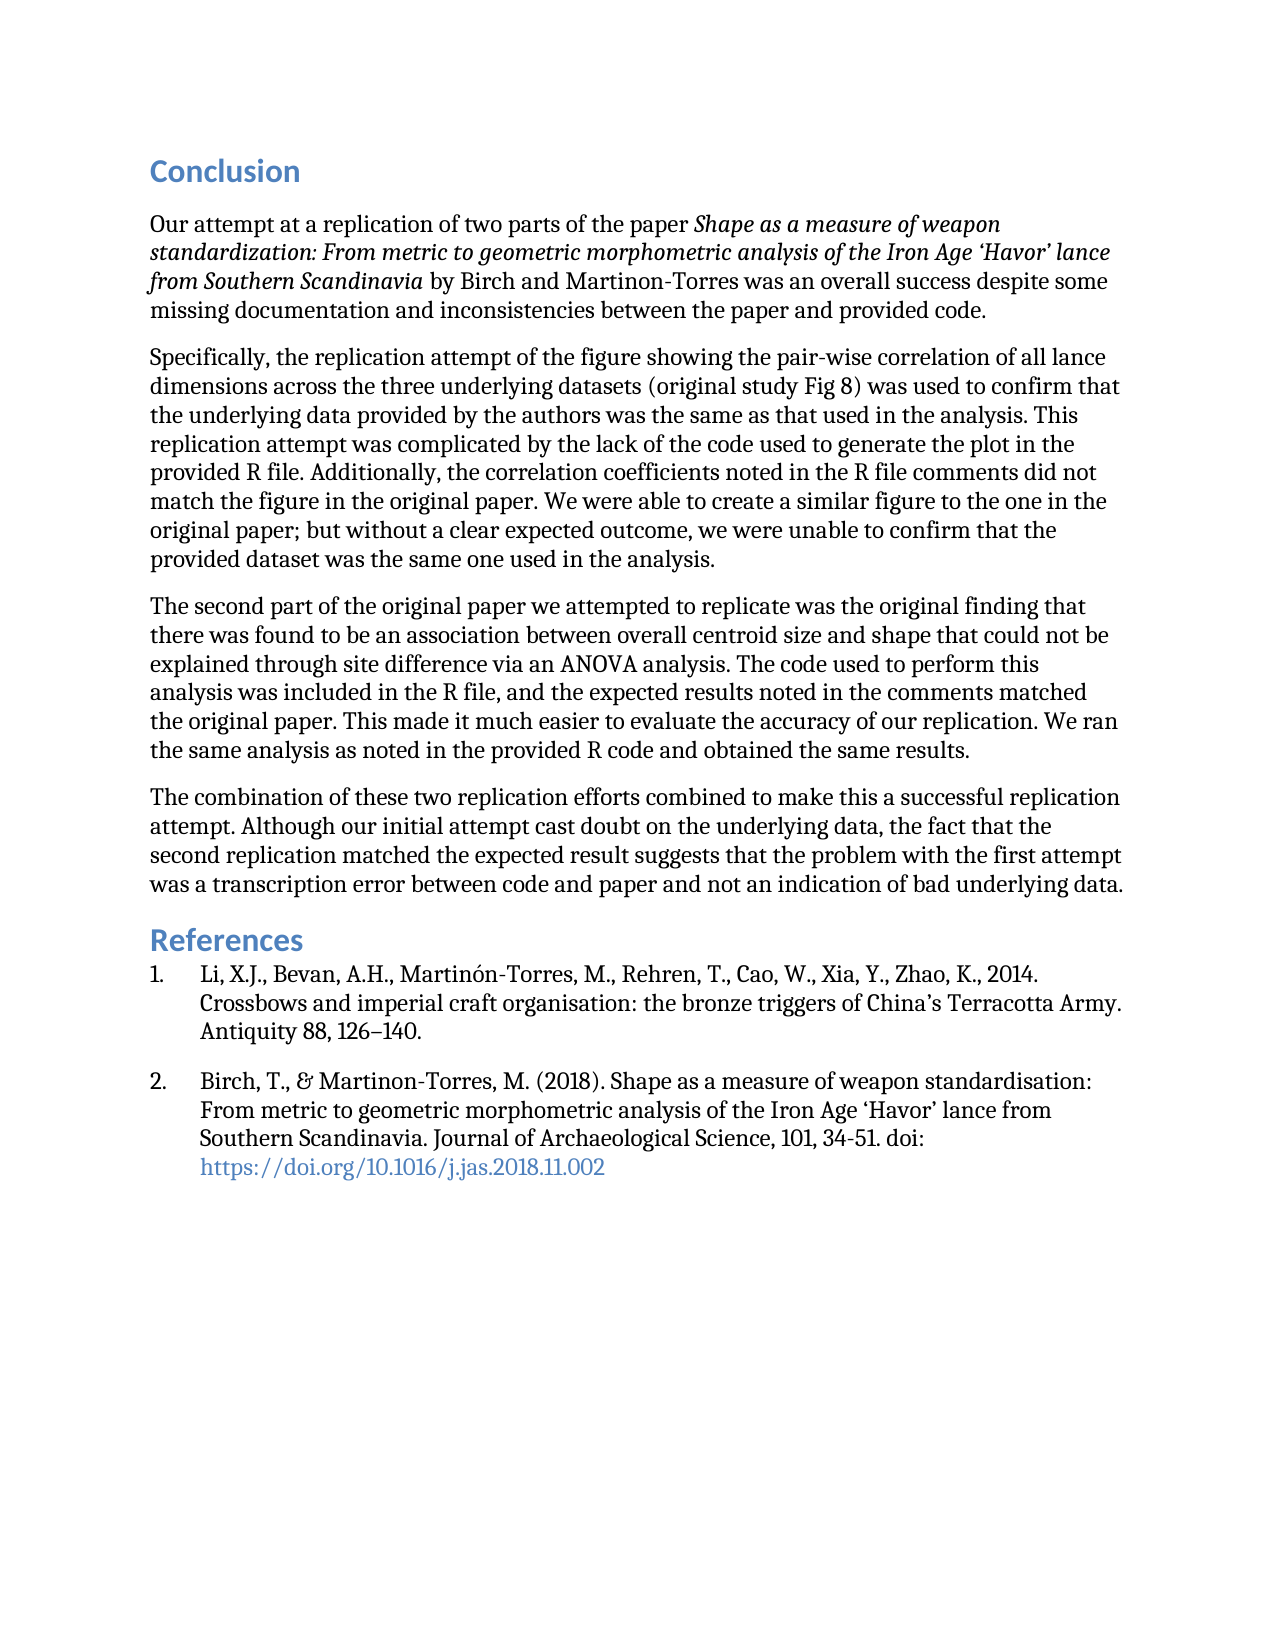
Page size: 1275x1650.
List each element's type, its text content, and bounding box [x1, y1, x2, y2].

list Li, X.J., Bevan, A.H., Martinón-Torres, M., Rehren, T., Cao, W., Xia, Y., Zhao, K., 2014. Crossbows and imperial craft organisation: the bronze triggers of China’s Terracotta Army. Antiquity 88, 126–140. [150, 960, 1125, 1046]
text The combination of these two replication efforts combined to make this a successful replication attempt. Although our initial attempt cast doubt on the underlying data, the fact that the second replication matched the expected result suggests that the problem with the first attempt was a transcription error between code and paper and not an indication of bad underlying data. [150, 783, 1125, 898]
text Specifically, the replication attempt of the figure showing the pair-wise correlation of all lance dimensions across the three underlying datasets (original study Fig 8) was used to confirm that the underlying data provided by the authors was the same as that used in the analysis. This replication attempt was complicated by the lack of the code used to generate the plot in the provided R file. Additionally, the correlation coefficients noted in the R file comments did not match the figure in the original paper. We were able to create a similar figure to the one in the original paper; but without a clear expected outcome, we were unable to confirm that the provided dataset was the same one used in the analysis. [150, 343, 1125, 573]
text Our attempt at a replication of two parts of the paper Shape as a measure of weapon standardization: From metric to geometric morphometric analysis of the Iron Age ‘Havor’ lance from Southern Scandinavia by Birch and Martinon-Torres was an overall success despite some missing documentation and inconsistencies between the paper and provided code. [150, 209, 1125, 324]
text The second part of the original paper we attempted to replicate was the original finding that there was found to be an association between overall centroid size and shape that could not be explained through site difference via an ANOVA analysis. The code used to perform this analysis was included in the R file, and the expected results noted in the comments matched the original paper. This made it much easier to evaluate the accuracy of our replication. We ran the same analysis as noted in the provided R code and obtained the same results. [150, 592, 1125, 764]
list Birch, T., & Martinon-Torres, M. (2018). Shape as a measure of weapon standardisation: From metric to geometric morphometric analysis of the Iron Age ‘Havor’ lance from Southern Scandinavia. Journal of Archaeological Science, 101, 34-51. doi: https://doi.org/10.1016/j.jas.2018.11.002 [150, 1067, 1125, 1182]
subtitle References [150, 919, 1125, 960]
subtitle Conclusion [150, 150, 1125, 191]
